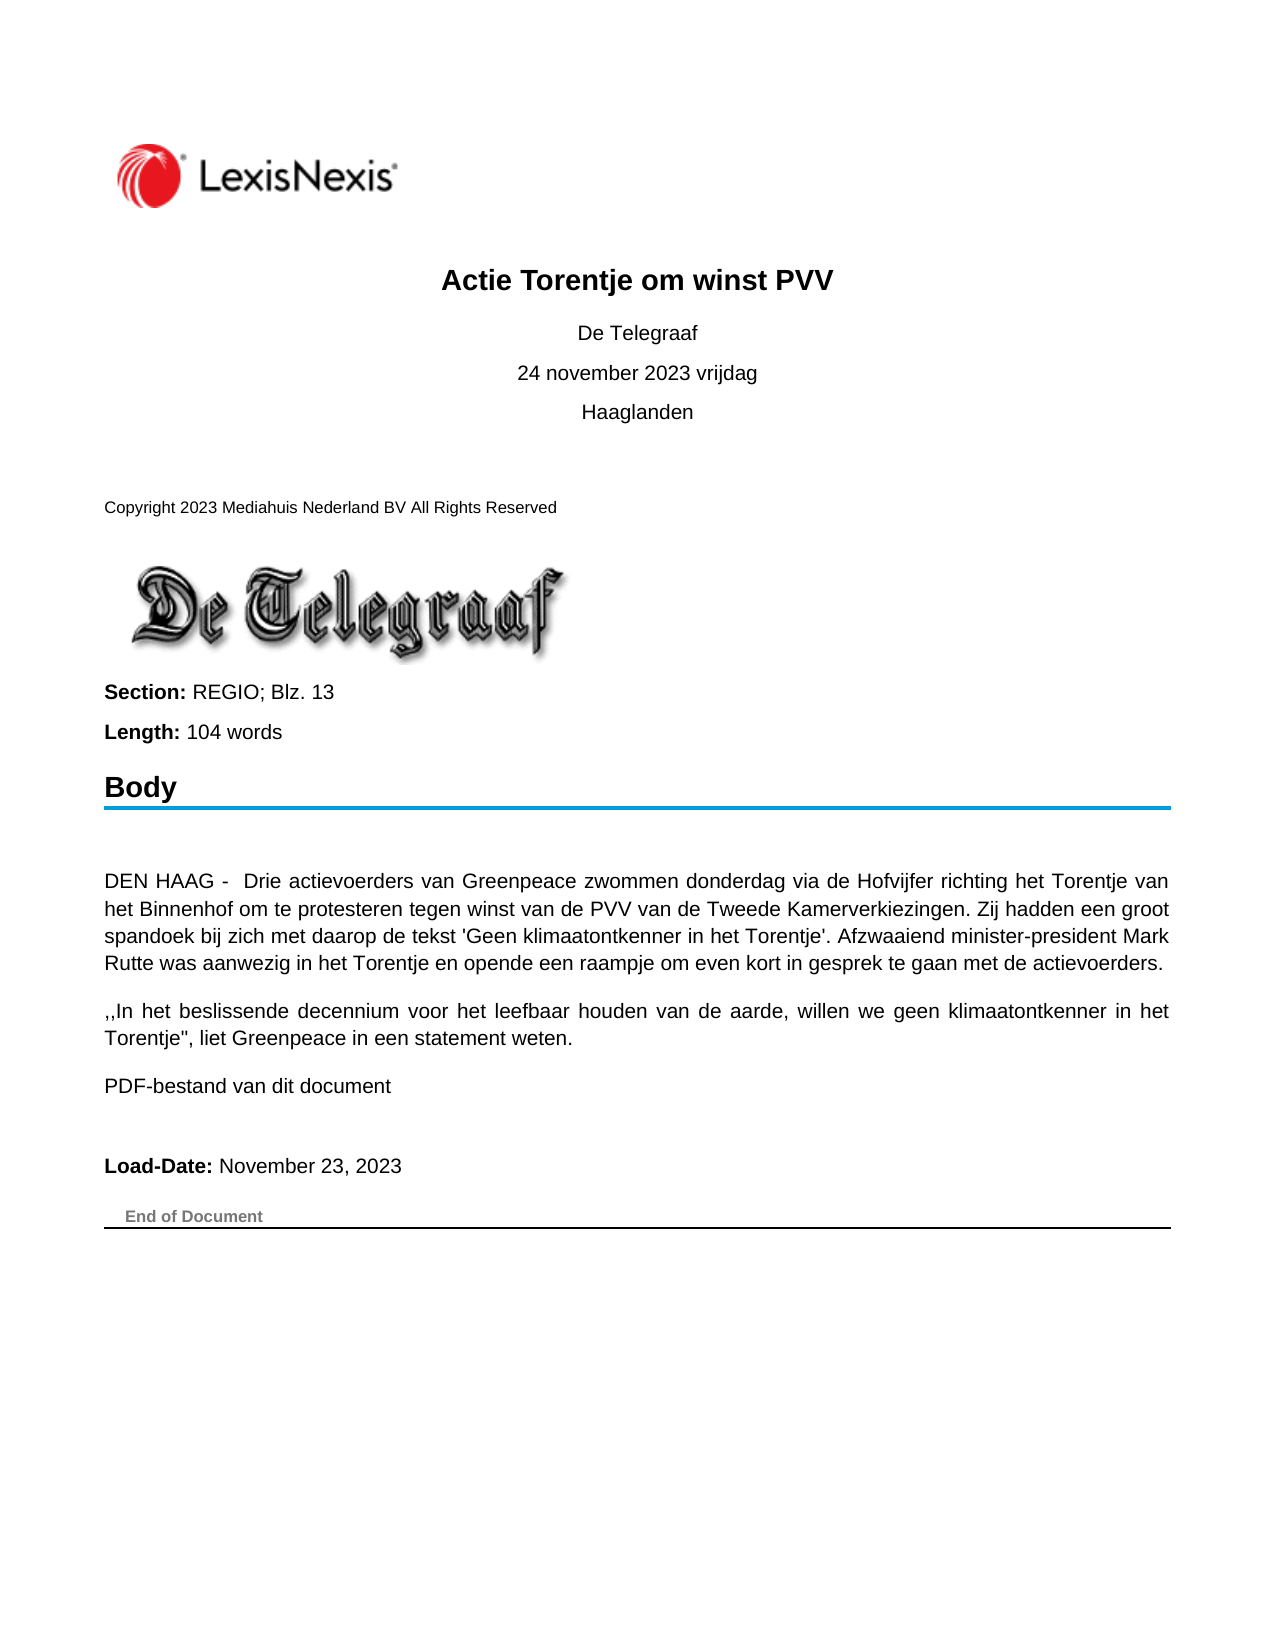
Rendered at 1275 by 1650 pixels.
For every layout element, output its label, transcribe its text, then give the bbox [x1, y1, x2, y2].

text Section: REGIO; Blz. 13 [104, 677, 1171, 704]
text PDF-bestand van dit document [104, 1070, 1171, 1097]
text Length: 104 words [104, 716, 1171, 743]
picture [104, 144, 412, 208]
text De Telegraaf [104, 318, 1171, 345]
text End of Document [125, 1207, 1171, 1226]
text ,,In het beslissende decennium voor het leefbaar houden van de aarde, willen we geen klimaatontkenner in het Torentje", liet Greenpeace in een statement weten. [104, 995, 1171, 1049]
subtitle Actie Torentje om winst PVV [104, 261, 1171, 297]
text DEN HAAG - Drie actievoerders van Greenpeace zwommen donderdag via de Hofvijfer richting het Torentje van het Binnenhof om te protesteren tegen winst van de PVV van de Tweede Kamerverkiezingen. Zij hadden een groot spandoek bij zich met daarop de tekst 'Geen klimaatontkenner in het Torentje'. Afzwaaiend minister-president Mark Rutte was aanwezig in het Torentje en opende een raampje om even kort in gesprek te gaan met de actievoerders. [104, 866, 1171, 974]
text Haaglanden [104, 397, 1171, 424]
text Load-Date: November 23, 2023 [104, 1122, 1171, 1178]
text 24 november 2023 vrijdag [104, 357, 1171, 384]
text Body [104, 768, 1171, 804]
text Copyright 2023 Mediahuis Nederland BV All Rights Reserved [104, 465, 1171, 517]
